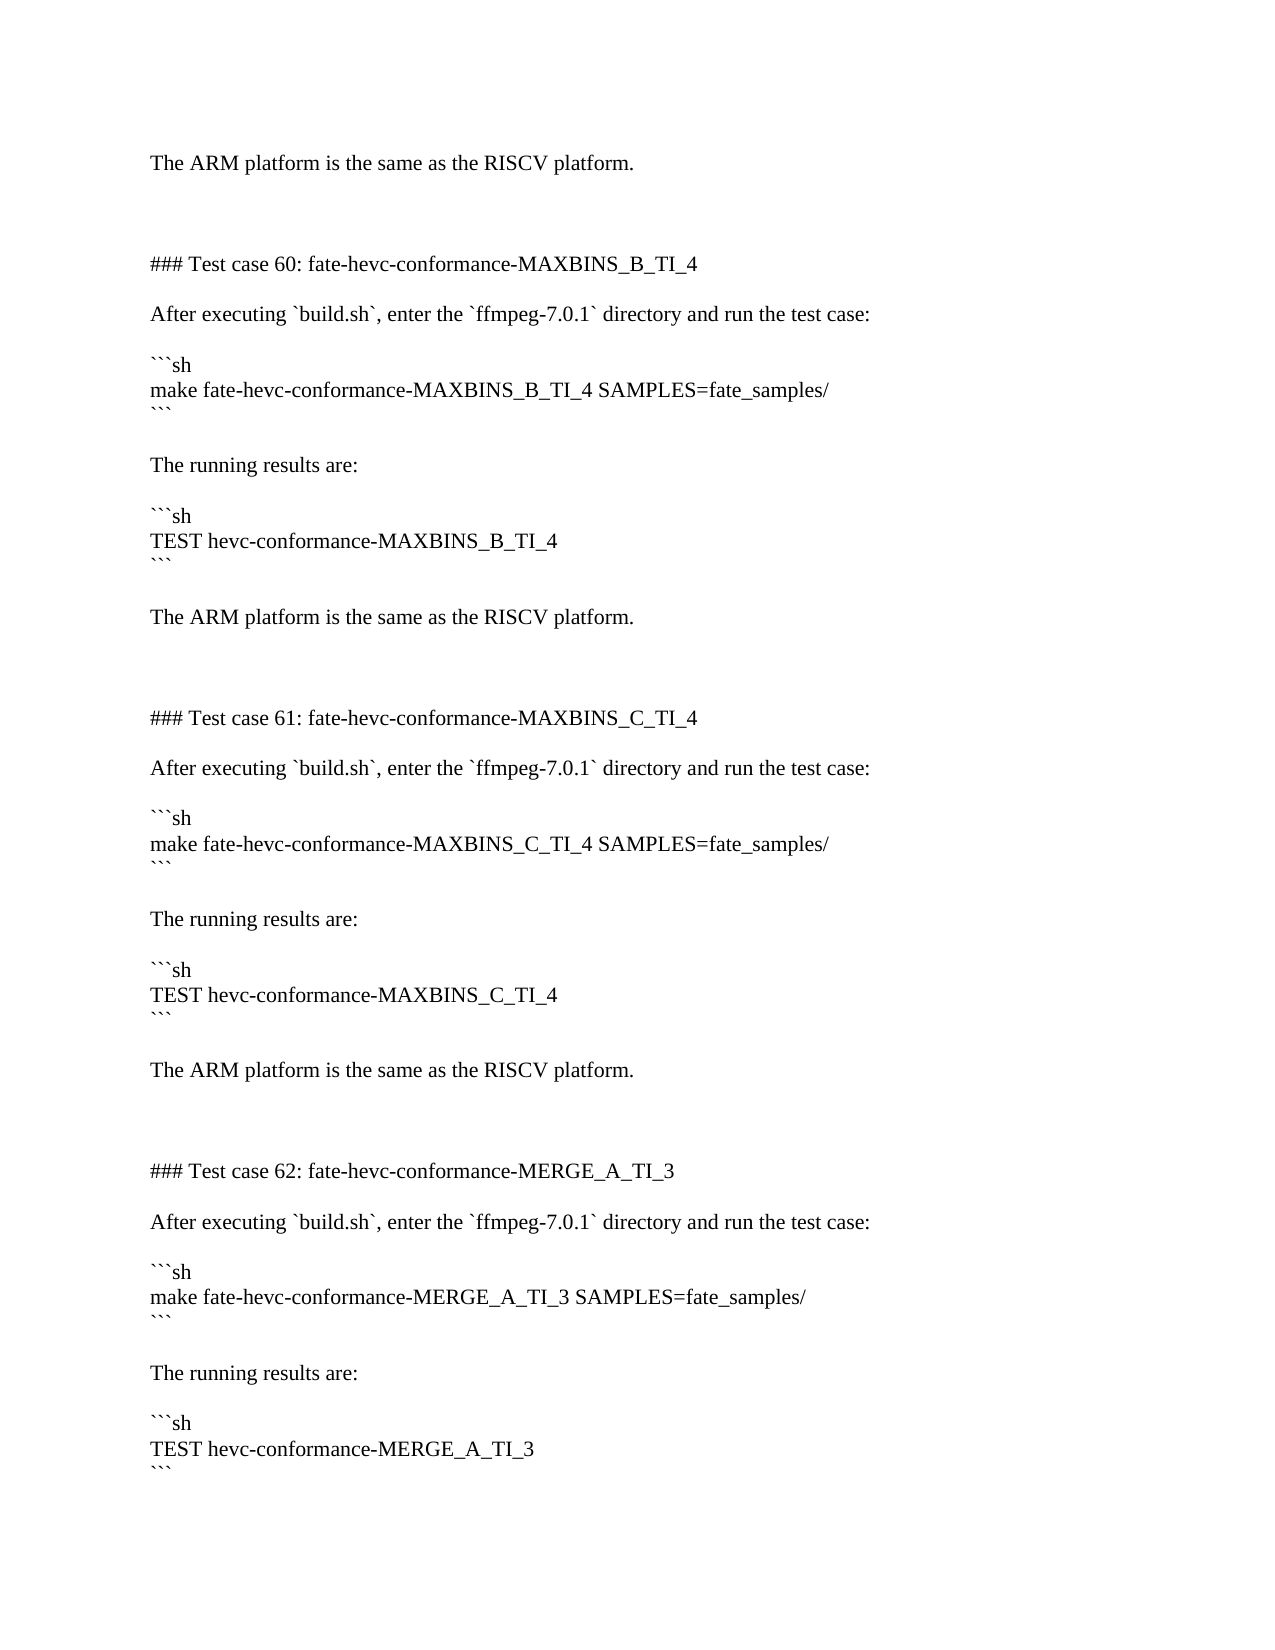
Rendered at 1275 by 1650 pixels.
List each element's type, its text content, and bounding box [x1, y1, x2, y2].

text ``` [150, 856, 1125, 881]
text The running results are: [150, 452, 1125, 478]
text After executing `build.sh`, enter the `ffmpeg-7.0.1` directory and run the test case: [150, 755, 1125, 780]
text TEST hevc-conformance-MAXBINS_B_TI_4 [150, 528, 1125, 553]
text ``` [150, 402, 1125, 427]
text The ARM platform is the same as the RISCV platform. [150, 150, 1125, 175]
text make fate-hevc-conformance-MAXBINS_C_TI_4 SAMPLES=fate_samples/ [150, 831, 1125, 856]
text ```sh [150, 503, 1125, 528]
text ``` [150, 1461, 1125, 1486]
text TEST hevc-conformance-MAXBINS_C_TI_4 [150, 982, 1125, 1007]
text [150, 301, 1125, 326]
text The ARM platform is the same as the RISCV platform. [150, 604, 1125, 629]
text The running results are: [150, 906, 1125, 931]
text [150, 1209, 1125, 1234]
text ### Test case 62: fate-hevc-conformance-MERGE_A_TI_3 [150, 1158, 1125, 1183]
text ### Test case 61: fate-hevc-conformance-MAXBINS_C_TI_4 [150, 704, 1125, 730]
text ``` [150, 1309, 1125, 1335]
text ``` [150, 1007, 1125, 1032]
text make fate-hevc-conformance-MERGE_A_TI_3 SAMPLES=fate_samples/ [150, 1284, 1125, 1309]
text make fate-hevc-conformance-MAXBINS_B_TI_4 SAMPLES=fate_samples/ [150, 377, 1125, 402]
text The running results are: [150, 1360, 1125, 1385]
text ### Test case 60: fate-hevc-conformance-MAXBINS_B_TI_4 [150, 251, 1125, 276]
text ```sh [150, 1259, 1125, 1284]
text ``` [150, 553, 1125, 578]
text ```sh [150, 1410, 1125, 1436]
text ```sh [150, 805, 1125, 831]
text TEST hevc-conformance-MERGE_A_TI_3 [150, 1436, 1125, 1461]
text The ARM platform is the same as the RISCV platform. [150, 1057, 1125, 1083]
text ```sh [150, 352, 1125, 377]
text ```sh [150, 957, 1125, 982]
